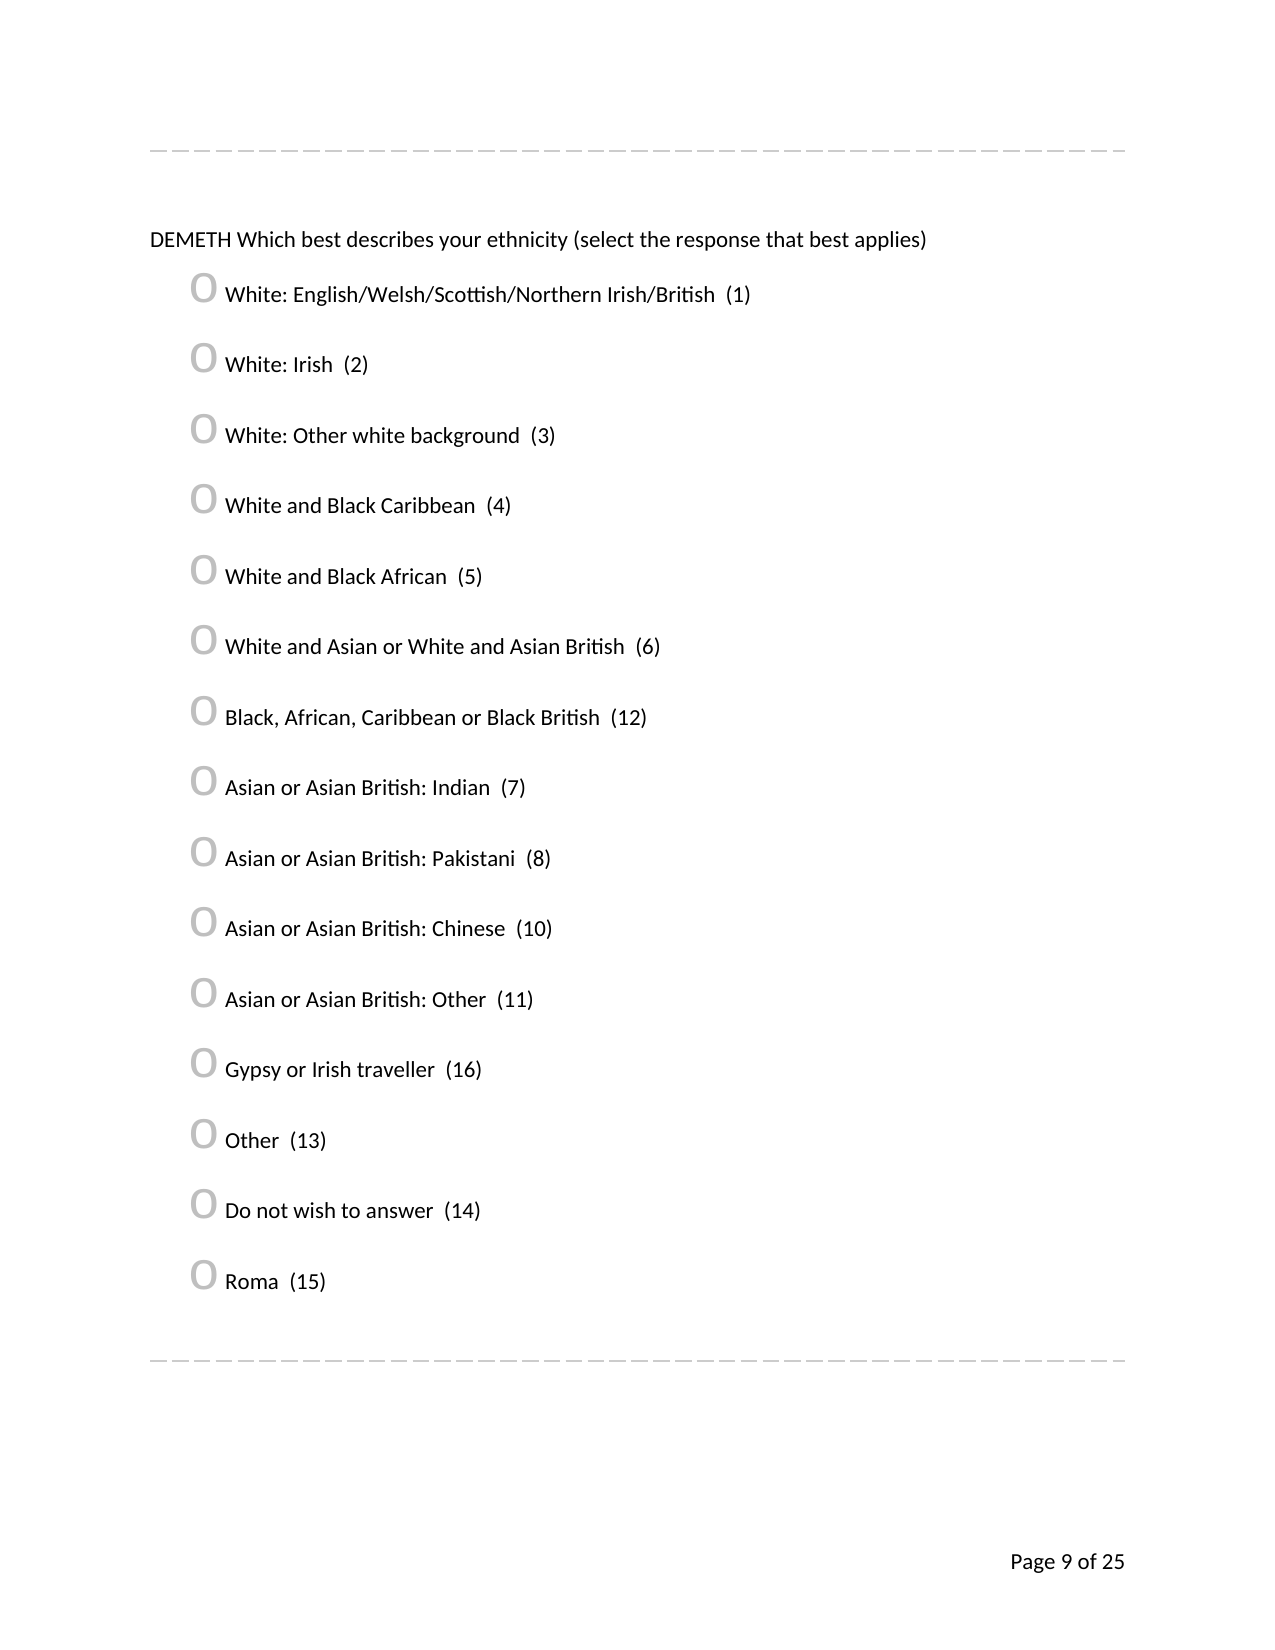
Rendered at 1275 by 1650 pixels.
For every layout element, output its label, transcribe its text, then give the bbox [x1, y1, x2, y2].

list Black, African, Caribbean or Black British (12) [187, 680, 1125, 741]
text DEMETH Which best describes your ethnicity (select the response that best applies) [150, 225, 1125, 253]
list Asian or Asian British: Pakistani (8) [187, 821, 1125, 882]
list White: Irish (2) [187, 327, 1125, 389]
list Gypsy or Irish traveller (16) [187, 1033, 1125, 1094]
list White and Black Caribbean (4) [187, 468, 1125, 530]
list Asian or Asian British: Chinese (10) [187, 892, 1125, 953]
list Asian or Asian British: Other (11) [187, 962, 1125, 1023]
list White and Black African (5) [187, 539, 1125, 600]
list Asian or Asian British: Indian (7) [187, 751, 1125, 812]
list White: Other white background (3) [187, 398, 1125, 459]
list Roma (15) [187, 1244, 1125, 1306]
list Do not wish to answer (14) [187, 1174, 1125, 1235]
list Other (13) [187, 1103, 1125, 1164]
list White: English/Welsh/Scottish/Northern Irish/British (1) [187, 257, 1125, 318]
list White and Asian or White and Asian British (6) [187, 609, 1125, 671]
